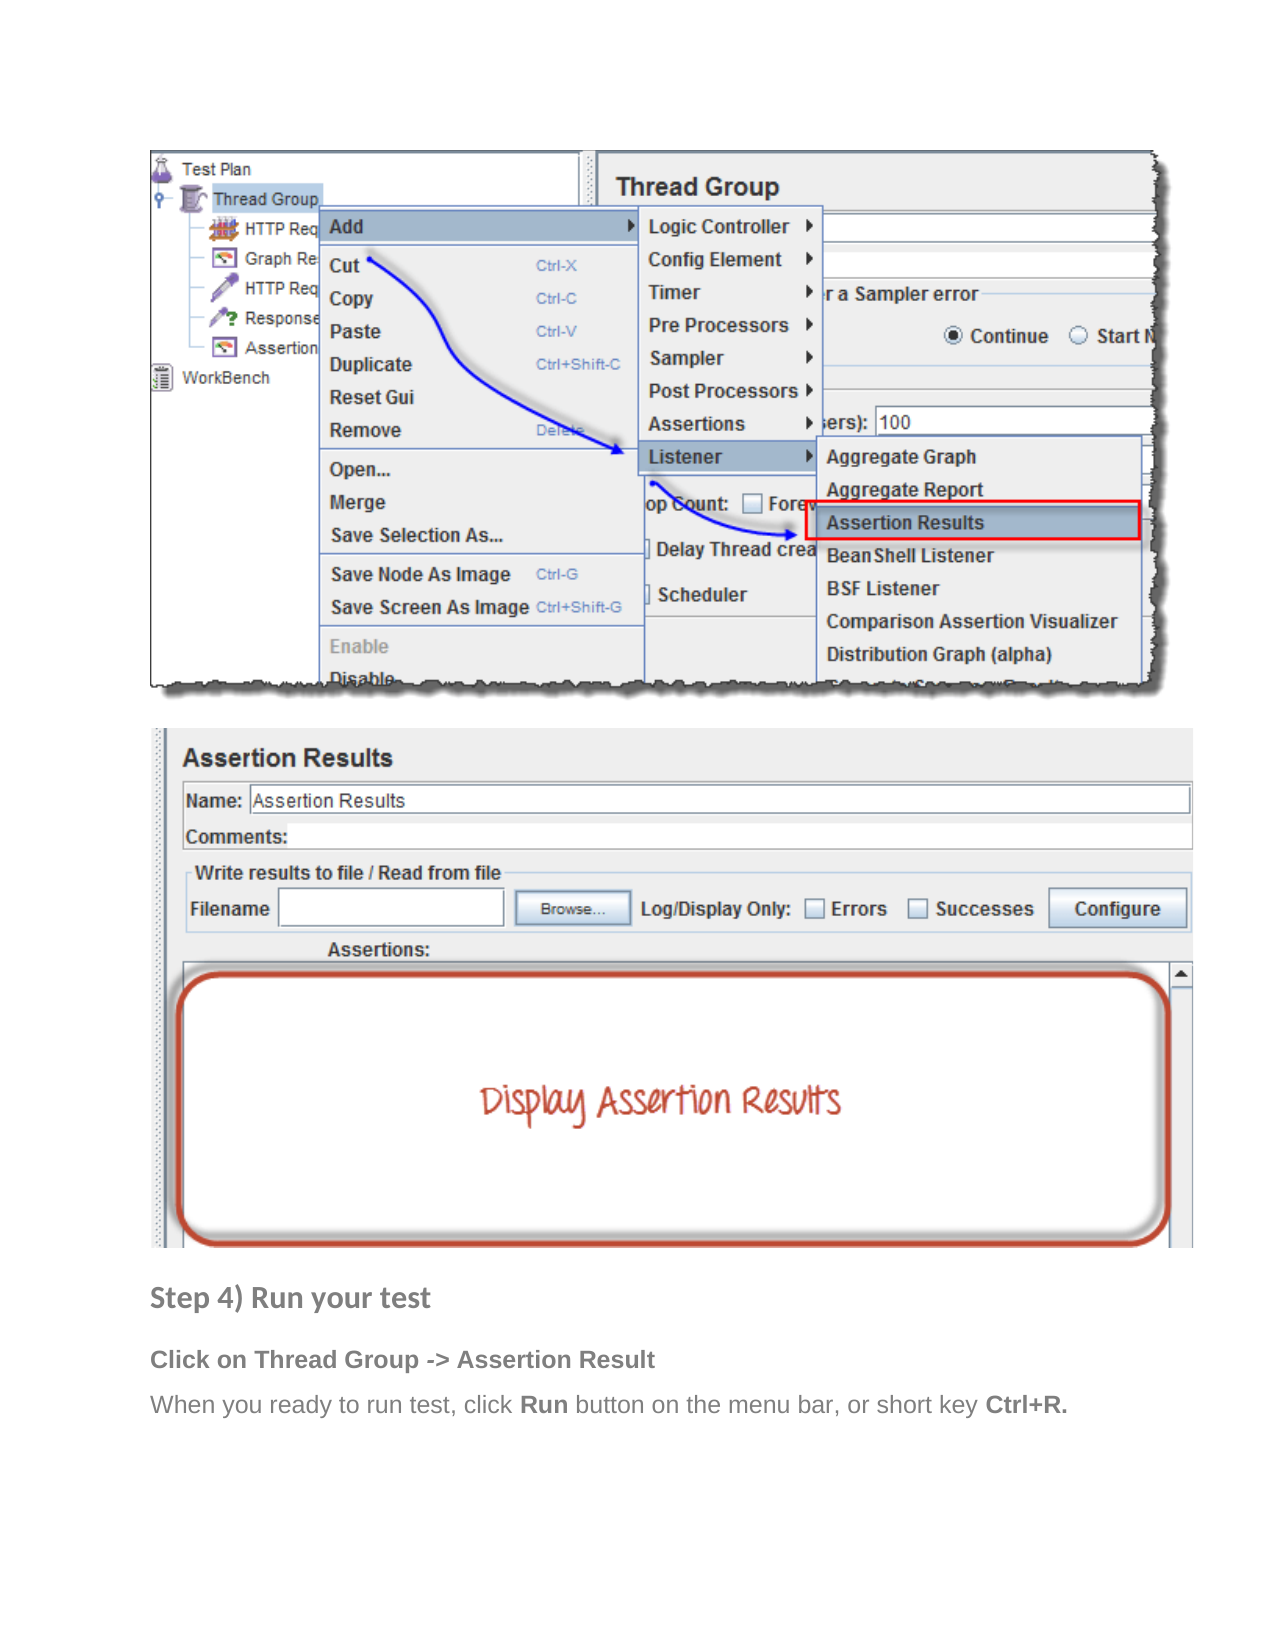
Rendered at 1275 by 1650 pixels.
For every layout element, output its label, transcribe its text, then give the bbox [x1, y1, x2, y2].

text Step 4) Run your test [150, 1277, 1125, 1316]
picture [150, 728, 1194, 1248]
picture [150, 150, 1184, 713]
text Click on Thread Group -> Assertion Result [150, 1345, 1125, 1374]
text When you ready to run test, click Run button on the menu bar, or short key Ctrl+R. [150, 1389, 1125, 1418]
